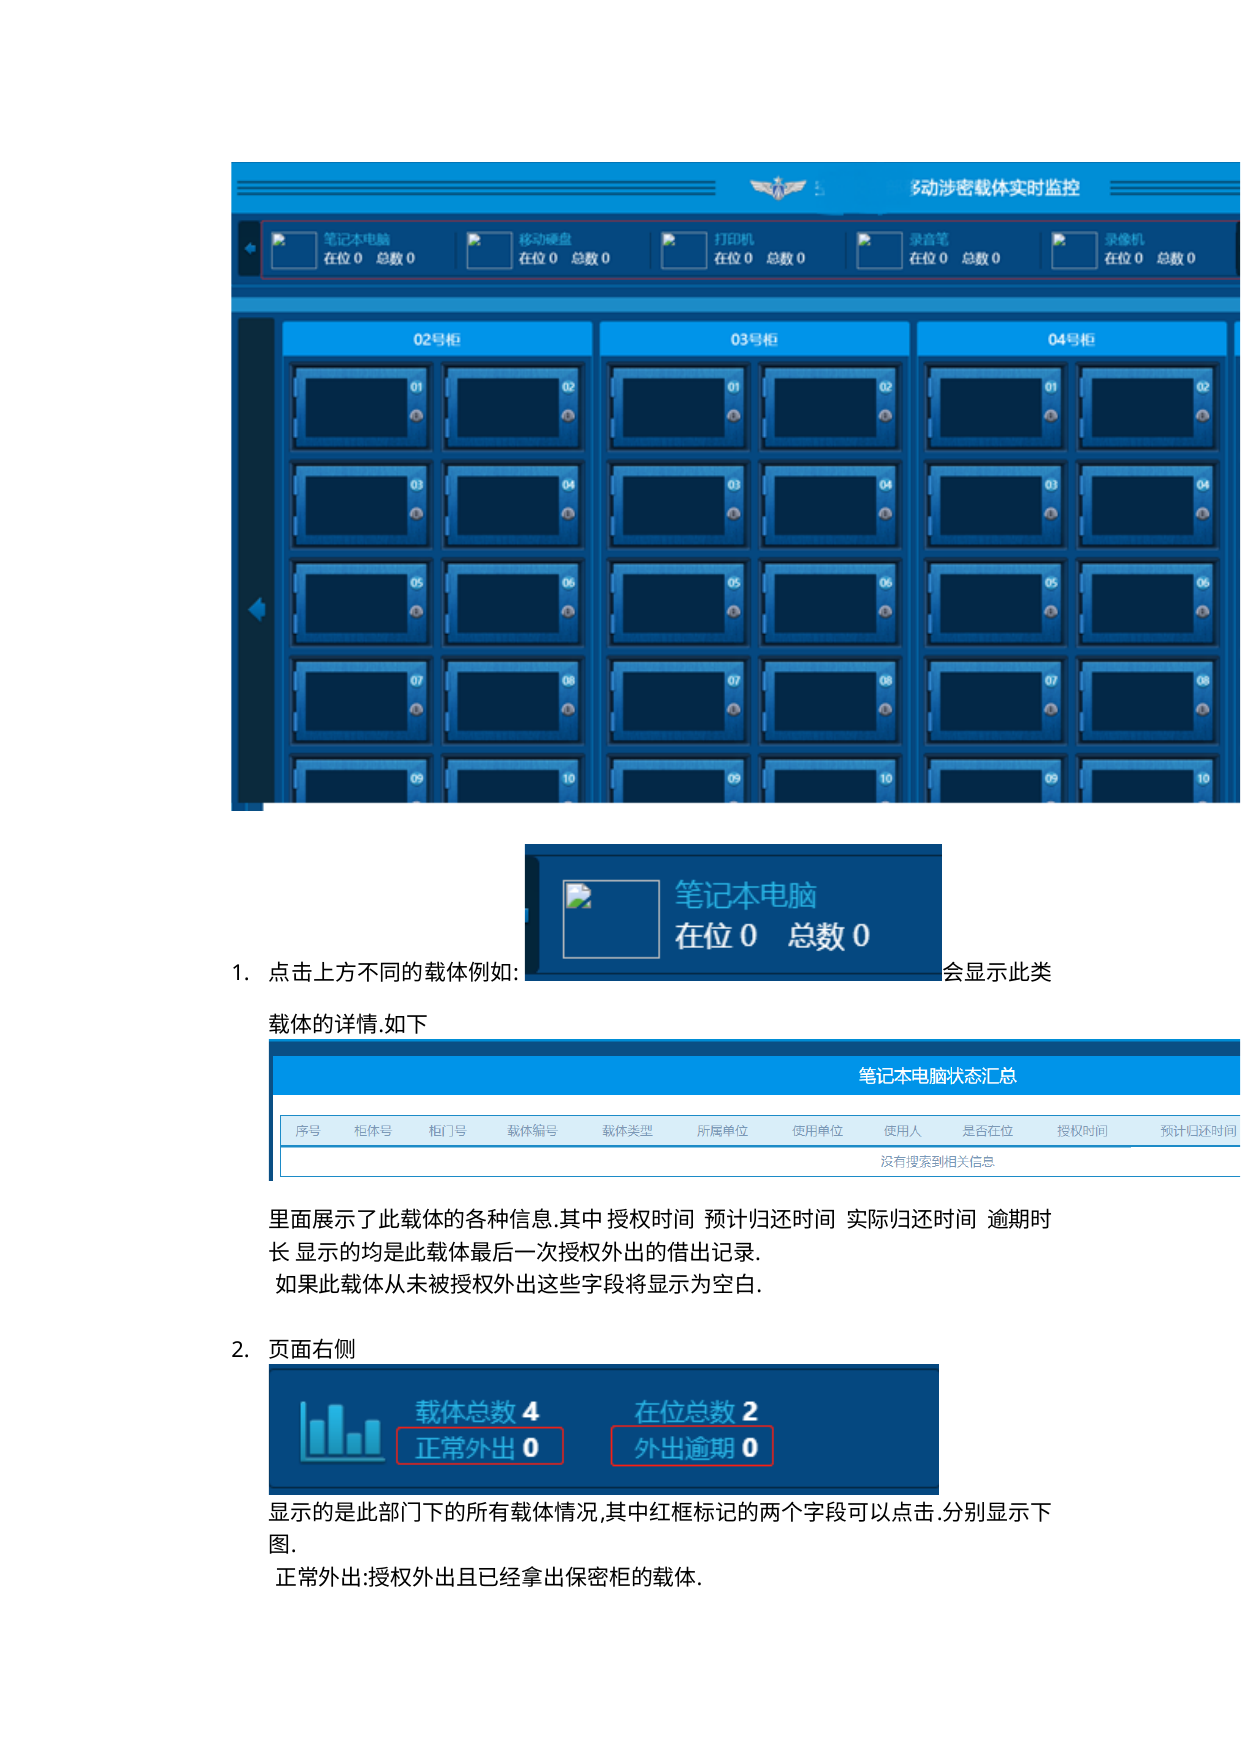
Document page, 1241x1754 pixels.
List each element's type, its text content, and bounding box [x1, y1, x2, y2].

list 里面展示了此载体的各种信息.其中 授权时间 预计归还时间 实际归还时间 逾期时长 显示的均是此载体最后一次授权外出的借出记录. [269, 1202, 1053, 1267]
picture [750, 177, 806, 201]
picture [268, 1042, 1241, 1181]
picture [268, 1364, 939, 1495]
picture [524, 844, 942, 981]
list 如果此载体从未被授权外出这些字段将显示为空白. [269, 1267, 1053, 1299]
picture [911, 179, 1080, 197]
picture [231, 213, 1241, 811]
list 页面右侧 [231, 1332, 1053, 1364]
list 正常外出:授权外出且已经拿出保密柜的载体. [269, 1559, 1053, 1592]
list 显示的是此部门下的所有载体情况,其中红框标记的两个字段可以点击.分别显示下图. [269, 1494, 1053, 1559]
